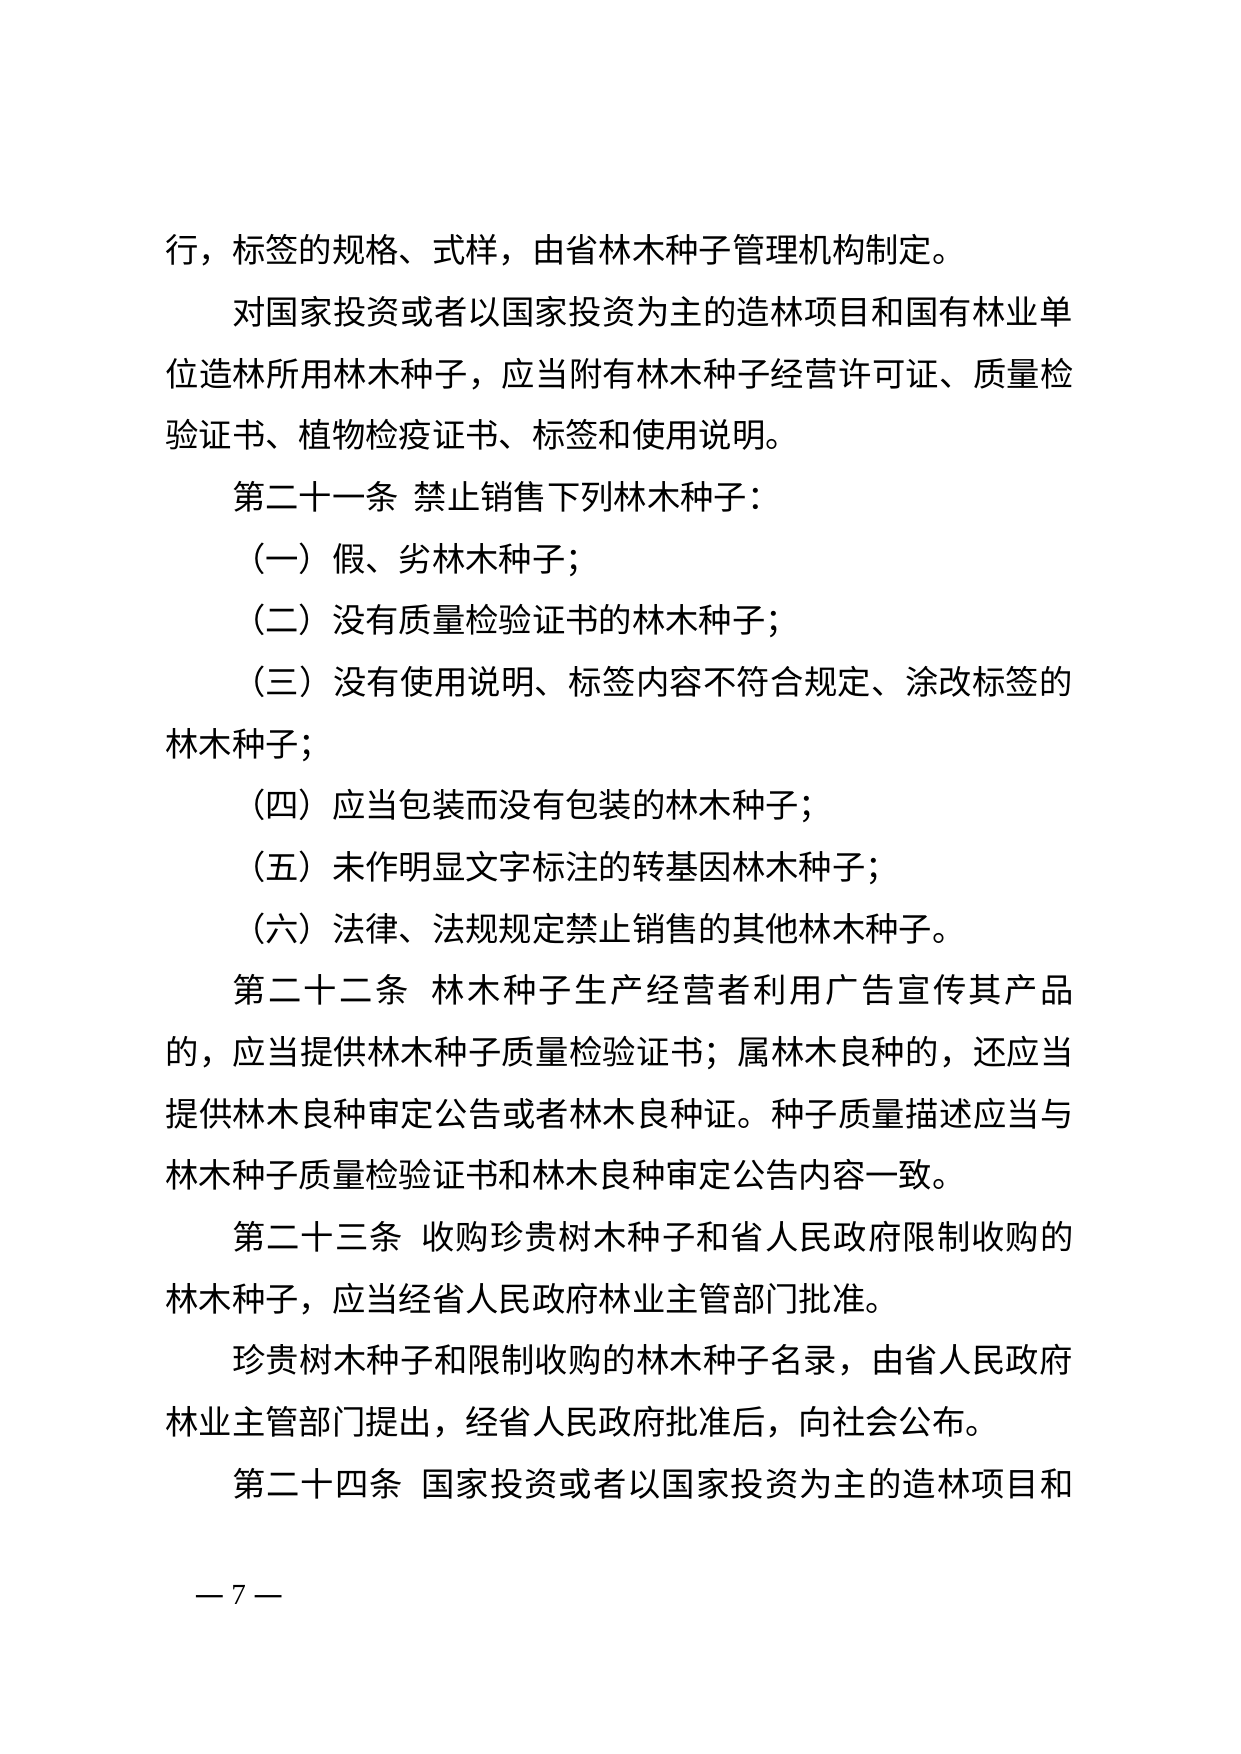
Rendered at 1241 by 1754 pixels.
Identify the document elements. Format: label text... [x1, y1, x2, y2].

text 珍贵树木种子和限制收购的林木种子名录，由省人民政府林业主管部门提出，经省人民政府批准后，向社会公布。 [165, 1324, 1075, 1447]
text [165, 1447, 1075, 1509]
text 第二十二条 林木种子生产经营者利用广告宣传其产品的，应当提供林木种子质量检验证书；属林木良种的，还应当提供林木良种审定公告或者林木良种证。种子质量描述应当与林木种子质量检验证书和林木良种审定公告内容一致。 [165, 954, 1075, 1200]
text （六）法律、法规规定禁止销售的其他林木种子。 [165, 892, 1075, 954]
text （四）应当包装而没有包装的林木种子； [165, 769, 1075, 830]
text （五）未作明显文字标注的转基因林木种子； [165, 830, 1075, 892]
text （一）假、劣林木种子； [165, 522, 1075, 584]
text 第二十三条 收购珍贵树木种子和省人民政府限制收购的林木种子，应当经省人民政府林业主管部门批准。 [165, 1200, 1075, 1324]
text （二）没有质量检验证书的林木种子； [165, 584, 1075, 645]
text （三）没有使用说明、标签内容不符合规定、涂改标签的林木种子； [165, 645, 1075, 769]
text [165, 214, 1075, 275]
text 对国家投资或者以国家投资为主的造林项目和国有林业单位造林所用林木种子，应当附有林木种子经营许可证、质量检验证书、植物检疫证书、标签和使用说明。 [165, 275, 1075, 460]
text 第二十一条 禁止销售下列林木种子： [165, 460, 1075, 522]
